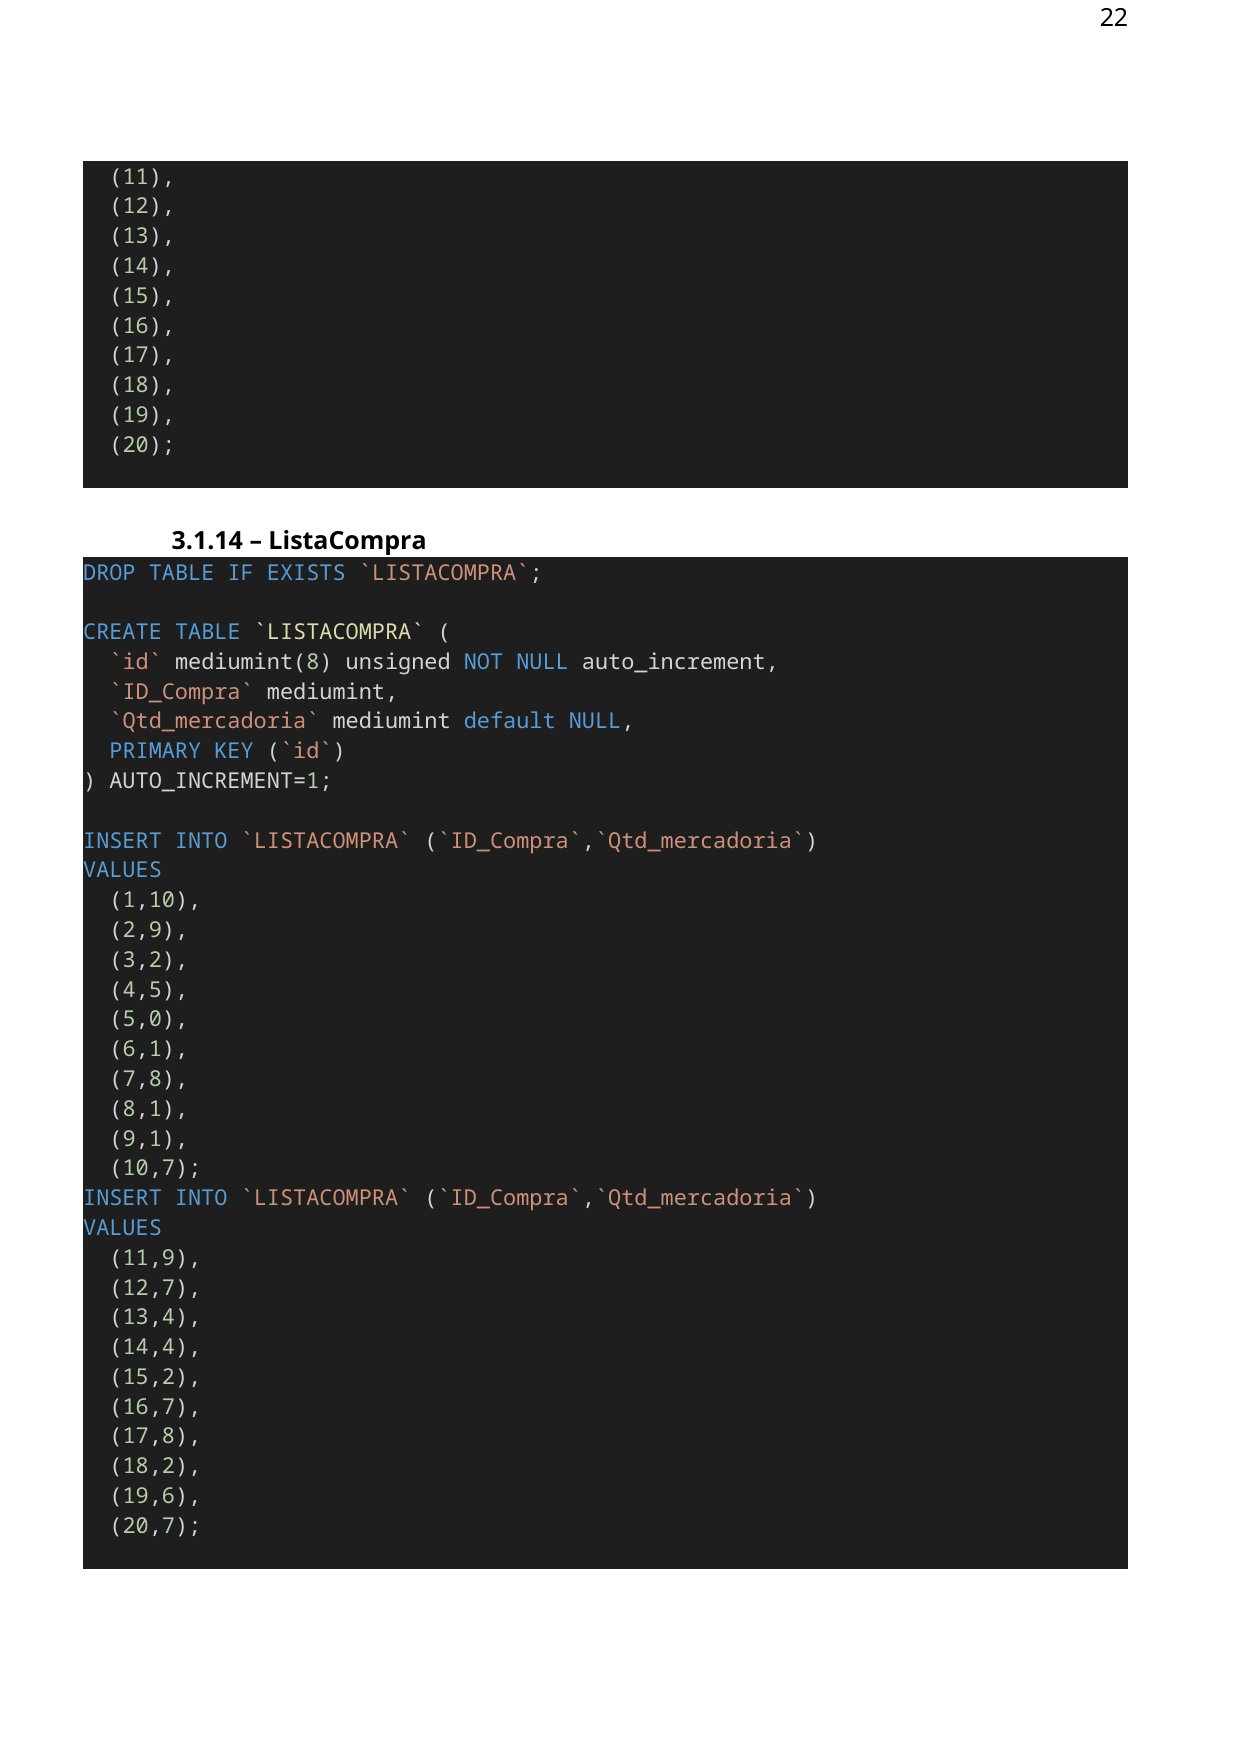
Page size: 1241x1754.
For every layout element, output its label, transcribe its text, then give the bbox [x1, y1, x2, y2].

text `ID_Compra` mediumint, [83, 676, 1128, 706]
text (13,4), [83, 1301, 1128, 1331]
text (2,9), [83, 914, 1128, 944]
text (11,9), [83, 1242, 1128, 1272]
text (12), [83, 191, 1128, 220]
text (3,2), [83, 944, 1128, 974]
text (5,0), [83, 1003, 1128, 1033]
text (16), [83, 310, 1128, 339]
text (17,8), [83, 1421, 1128, 1450]
text CREATE TABLE `LISTACOMPRA` ( [83, 616, 1128, 646]
text INSERT INTO `LISTACOMPRA` (`ID_Compra`,`Qtd_mercadoria`) [83, 825, 1128, 854]
text (19), [83, 399, 1128, 429]
text (16,7), [83, 1391, 1128, 1421]
text (14), [83, 250, 1128, 280]
text (13), [83, 220, 1128, 250]
text VALUES [83, 854, 1128, 884]
text DROP TABLE IF EXISTS `LISTACOMPRA`; [83, 557, 1128, 586]
text (15), [83, 280, 1128, 310]
text (1,10), [83, 884, 1128, 914]
text `Qtd_mercadoria` mediumint default NULL, [83, 706, 1128, 735]
text (8,1), [83, 1093, 1128, 1123]
text (15,2), [83, 1361, 1128, 1391]
text (20); [83, 429, 1128, 459]
text (6,1), [83, 1033, 1128, 1063]
text (10,7); [83, 1152, 1128, 1182]
text (9,1), [83, 1123, 1128, 1152]
text ) AUTO_INCREMENT=1; [83, 765, 1128, 795]
text (17), [83, 339, 1128, 369]
text (19,6), [83, 1480, 1128, 1510]
text VALUES [83, 1212, 1128, 1242]
text PRIMARY KEY (`id`) [83, 735, 1128, 765]
text (18,2), [83, 1450, 1128, 1480]
text (12,7), [83, 1272, 1128, 1301]
text (20,7); [83, 1510, 1128, 1540]
text (7,8), [83, 1063, 1128, 1093]
text INSERT INTO `LISTACOMPRA` (`ID_Compra`,`Qtd_mercadoria`) [83, 1182, 1128, 1212]
text 3.1.14 – ListaCompra [83, 522, 1128, 557]
text `id` mediumint(8) unsigned NOT NULL auto_increment, [83, 646, 1128, 676]
text (18), [83, 369, 1128, 399]
text (14,4), [83, 1331, 1128, 1361]
text (4,5), [83, 974, 1128, 1003]
text (11), [83, 161, 1128, 191]
